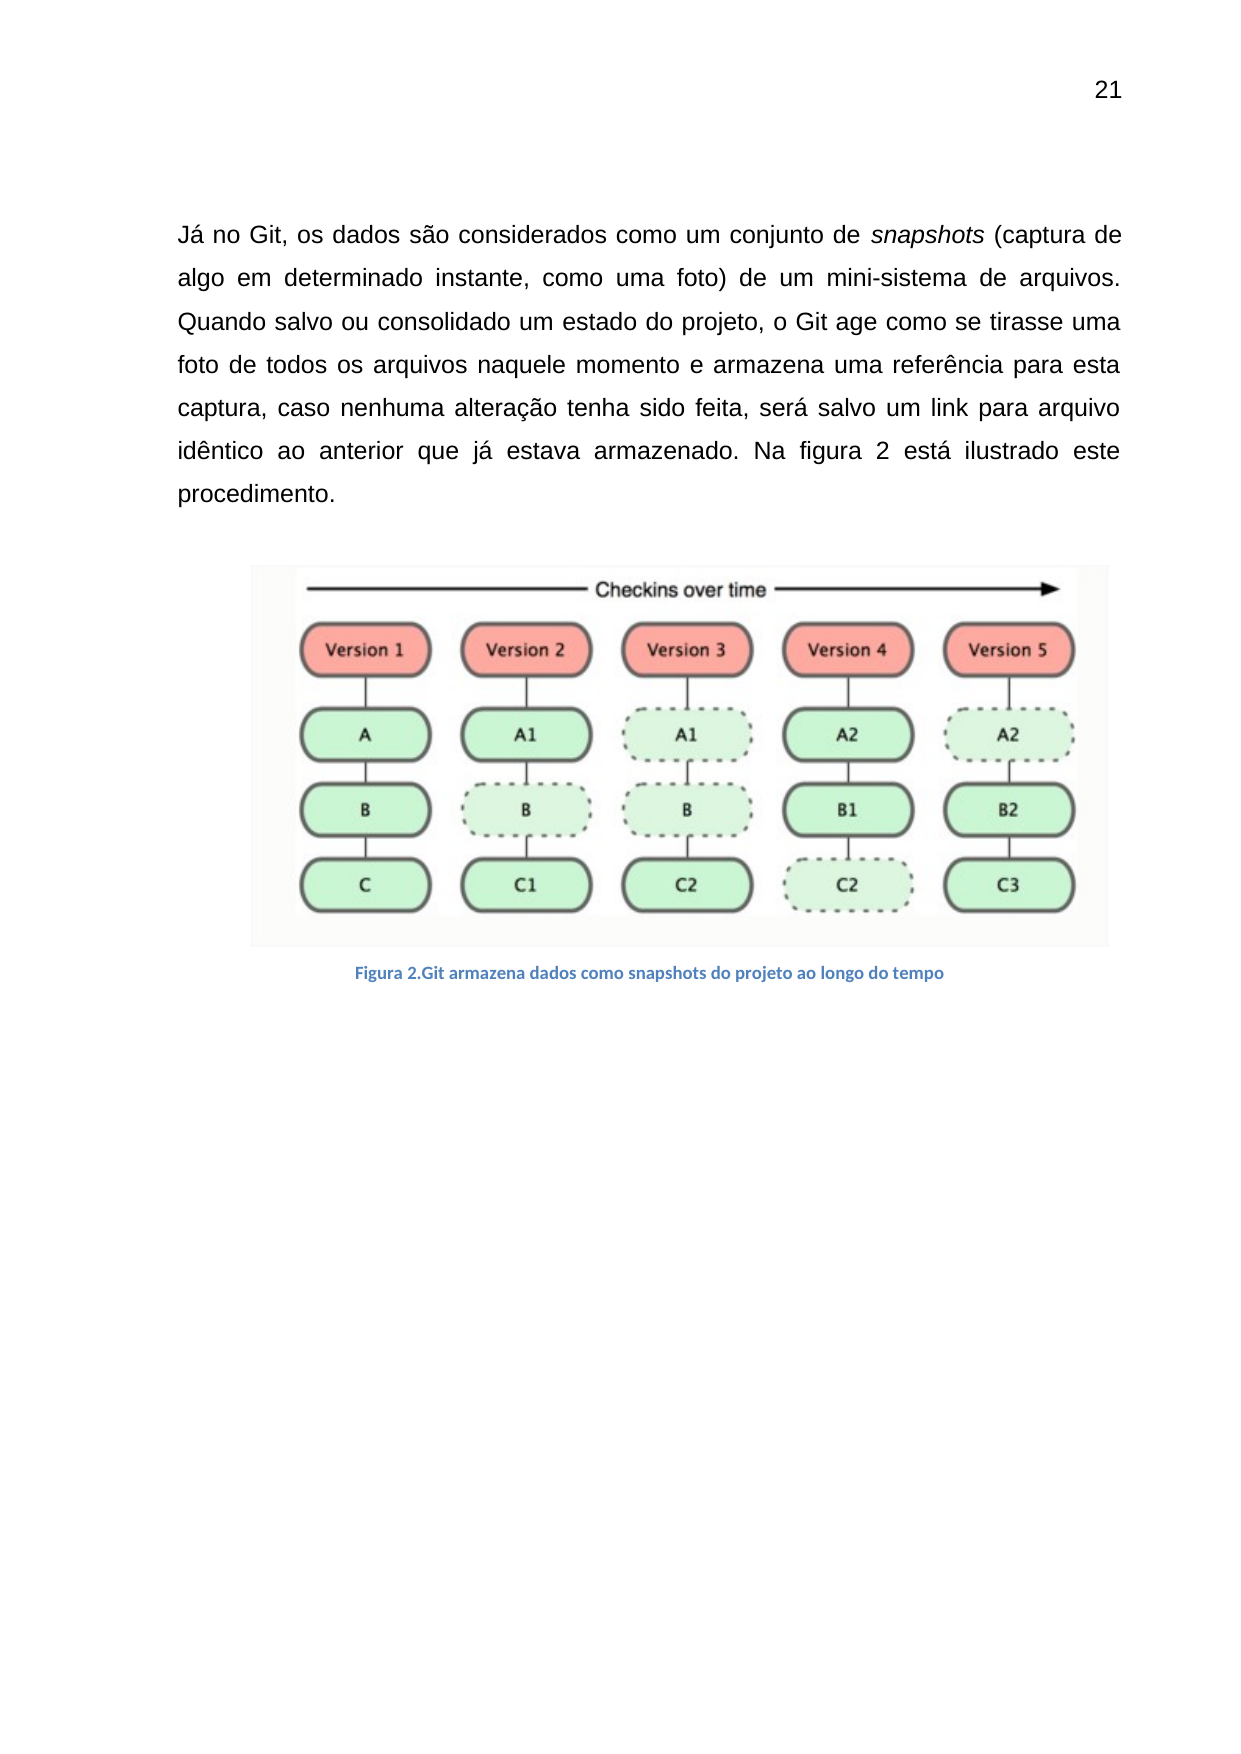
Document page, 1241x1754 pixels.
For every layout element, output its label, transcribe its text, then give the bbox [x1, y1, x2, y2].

text Figura 2.Git armazena dados como snapshots do projeto ao longo do tempo [177, 961, 1122, 984]
text Já no Git, os dados são considerados como um conjunto de snapshots (captura de algo em determinado instante, como uma foto) de um mini-sistema de arquivos. Quando salvo ou consolidado um estado do projeto, o Git age como se tirasse uma foto de todos os arquivos naquele momento e armazena uma referência para esta captura, caso nenhuma alteração tenha sido feita, será salvo um link para arquivo idêntico ao anterior que já estava armazenado. Na figura 2 está ilustrado este procedimento. [177, 220, 1122, 508]
picture [251, 565, 1109, 947]
